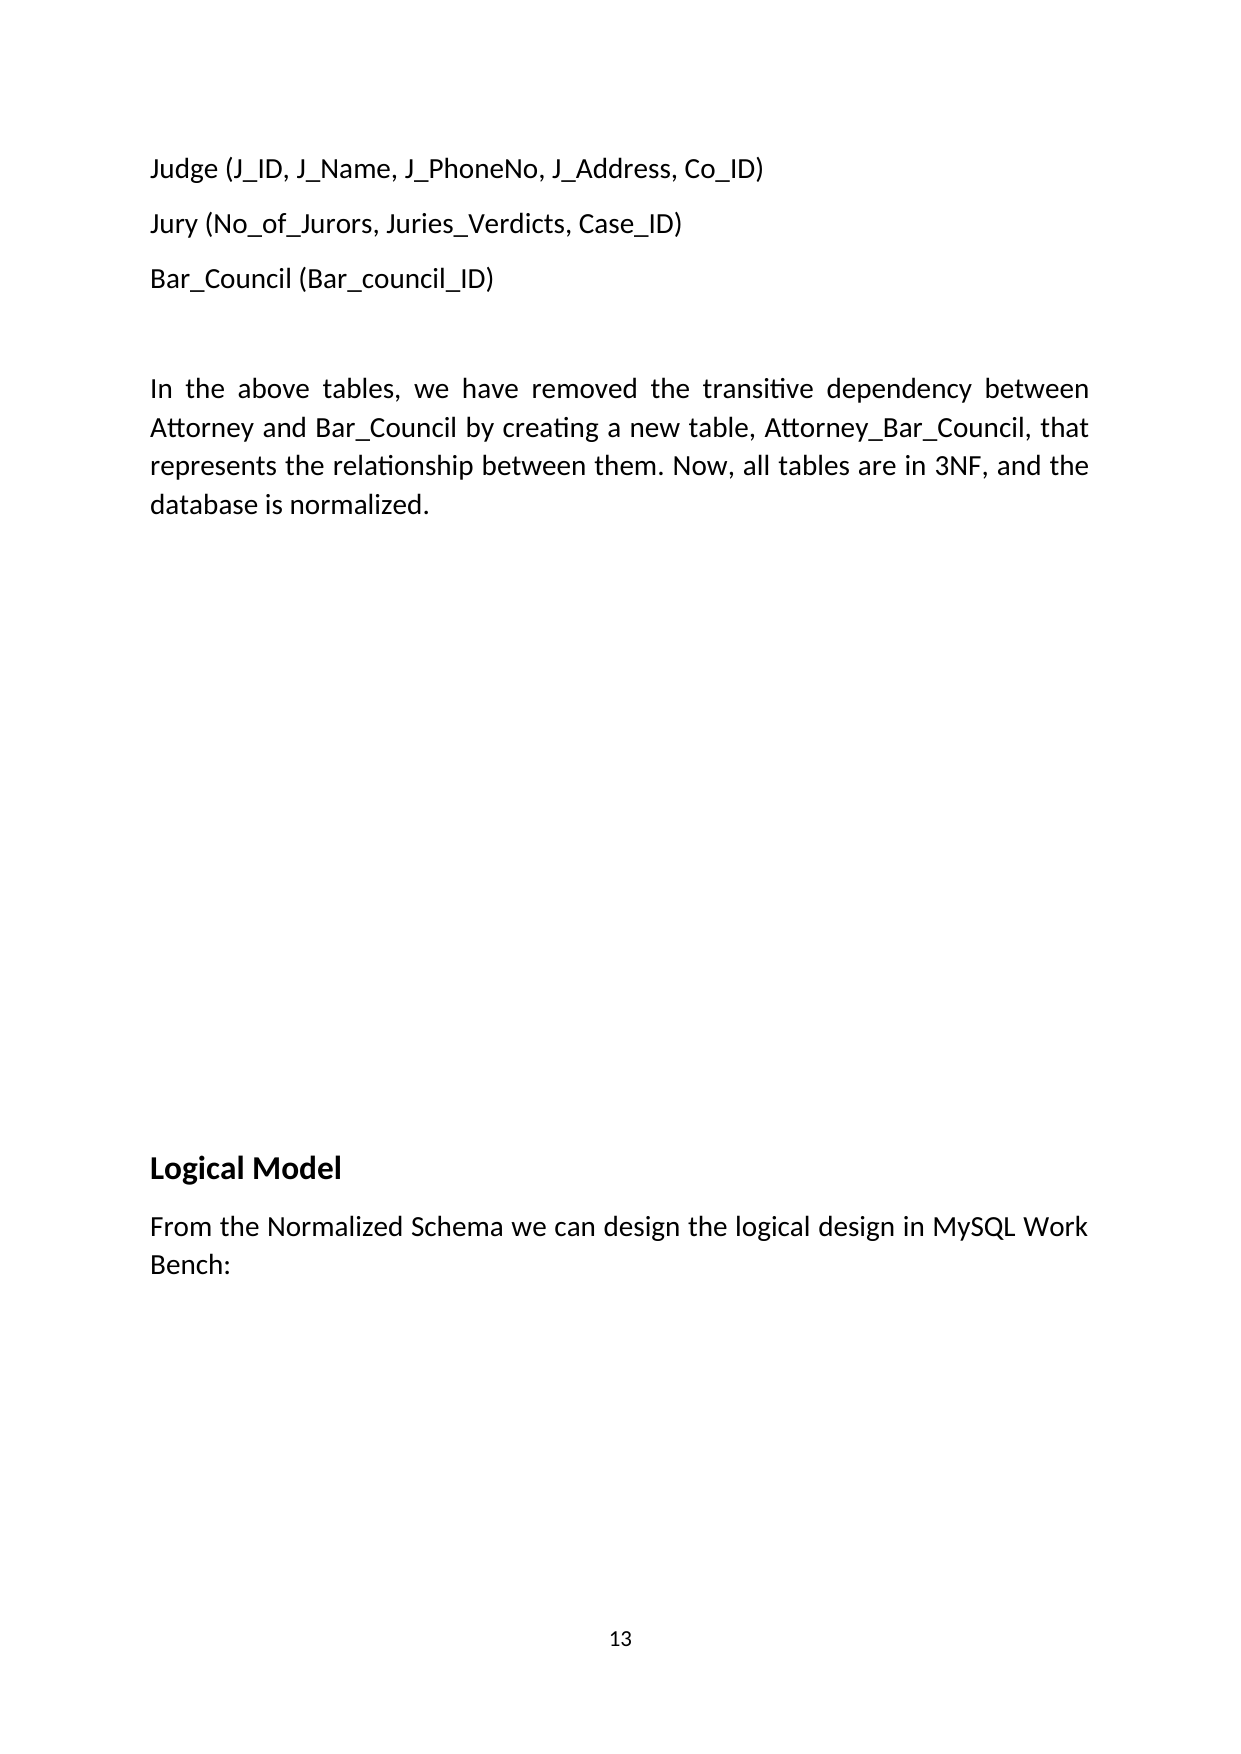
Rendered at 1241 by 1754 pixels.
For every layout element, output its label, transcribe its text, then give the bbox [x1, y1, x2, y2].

text Judge (J_ID, J_Name, J_PhoneNo, J_Address, Co_ID) [150, 150, 1090, 186]
text From the Normalized Schema we can design the logical design in MySQL Work Bench: [150, 1208, 1090, 1282]
text Logical Model [150, 1147, 1090, 1188]
text Bar_Council (Bar_council_ID) [150, 260, 1090, 296]
text In the above tables, we have removed the transitive dependency between Attorney and Bar_Council by creating a new table, Attorney_Bar_Council, that represents the relationship between them. Now, all tables are in 3NF, and the database is normalized. [150, 370, 1090, 521]
text Jury (No_of_Jurors, Juries_Verdicts, Case_ID) [150, 205, 1090, 241]
